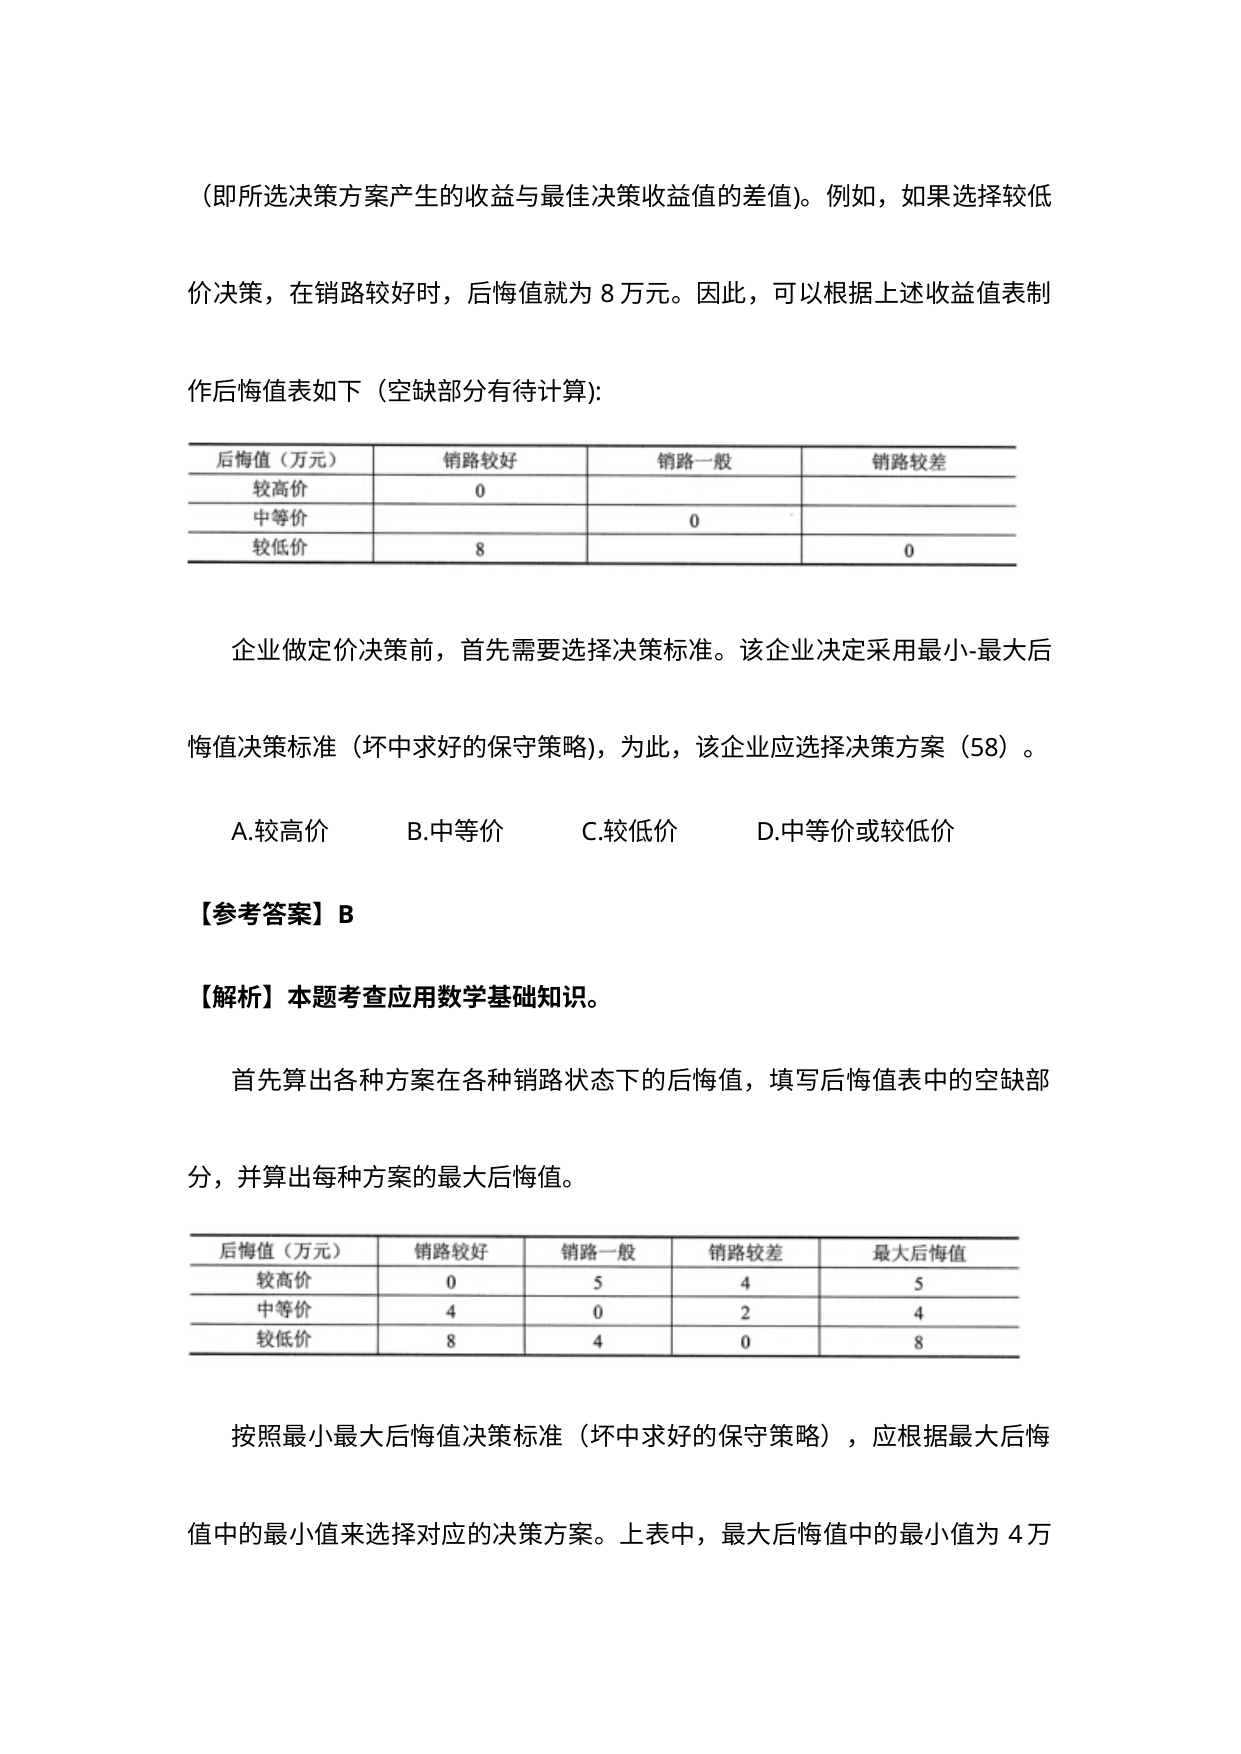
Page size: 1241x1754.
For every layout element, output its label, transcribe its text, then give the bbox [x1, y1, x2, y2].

text A.较高价 B.中等价 C.较低价 D.中等价或较低价 [187, 797, 1053, 862]
text 【解析】本题考查应用数学基础知识。 [187, 963, 1053, 1028]
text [187, 162, 1053, 422]
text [187, 1402, 1053, 1565]
picture [187, 440, 1023, 573]
picture [187, 1226, 1023, 1365]
text 企业做定价决策前，首先需要选择决策标准。该企业决定采用最小-最大后悔值决策标准（坏中求好的保守策略)，为此，该企业应选择决策方案（58）。 [187, 616, 1053, 778]
text 【参考答案】B [187, 880, 1053, 945]
text 首先算出各种方案在各种销路状态下的后悔值，填写后悔值表中的空缺部分，并算出每种方案的最大后悔值。 [187, 1046, 1053, 1208]
